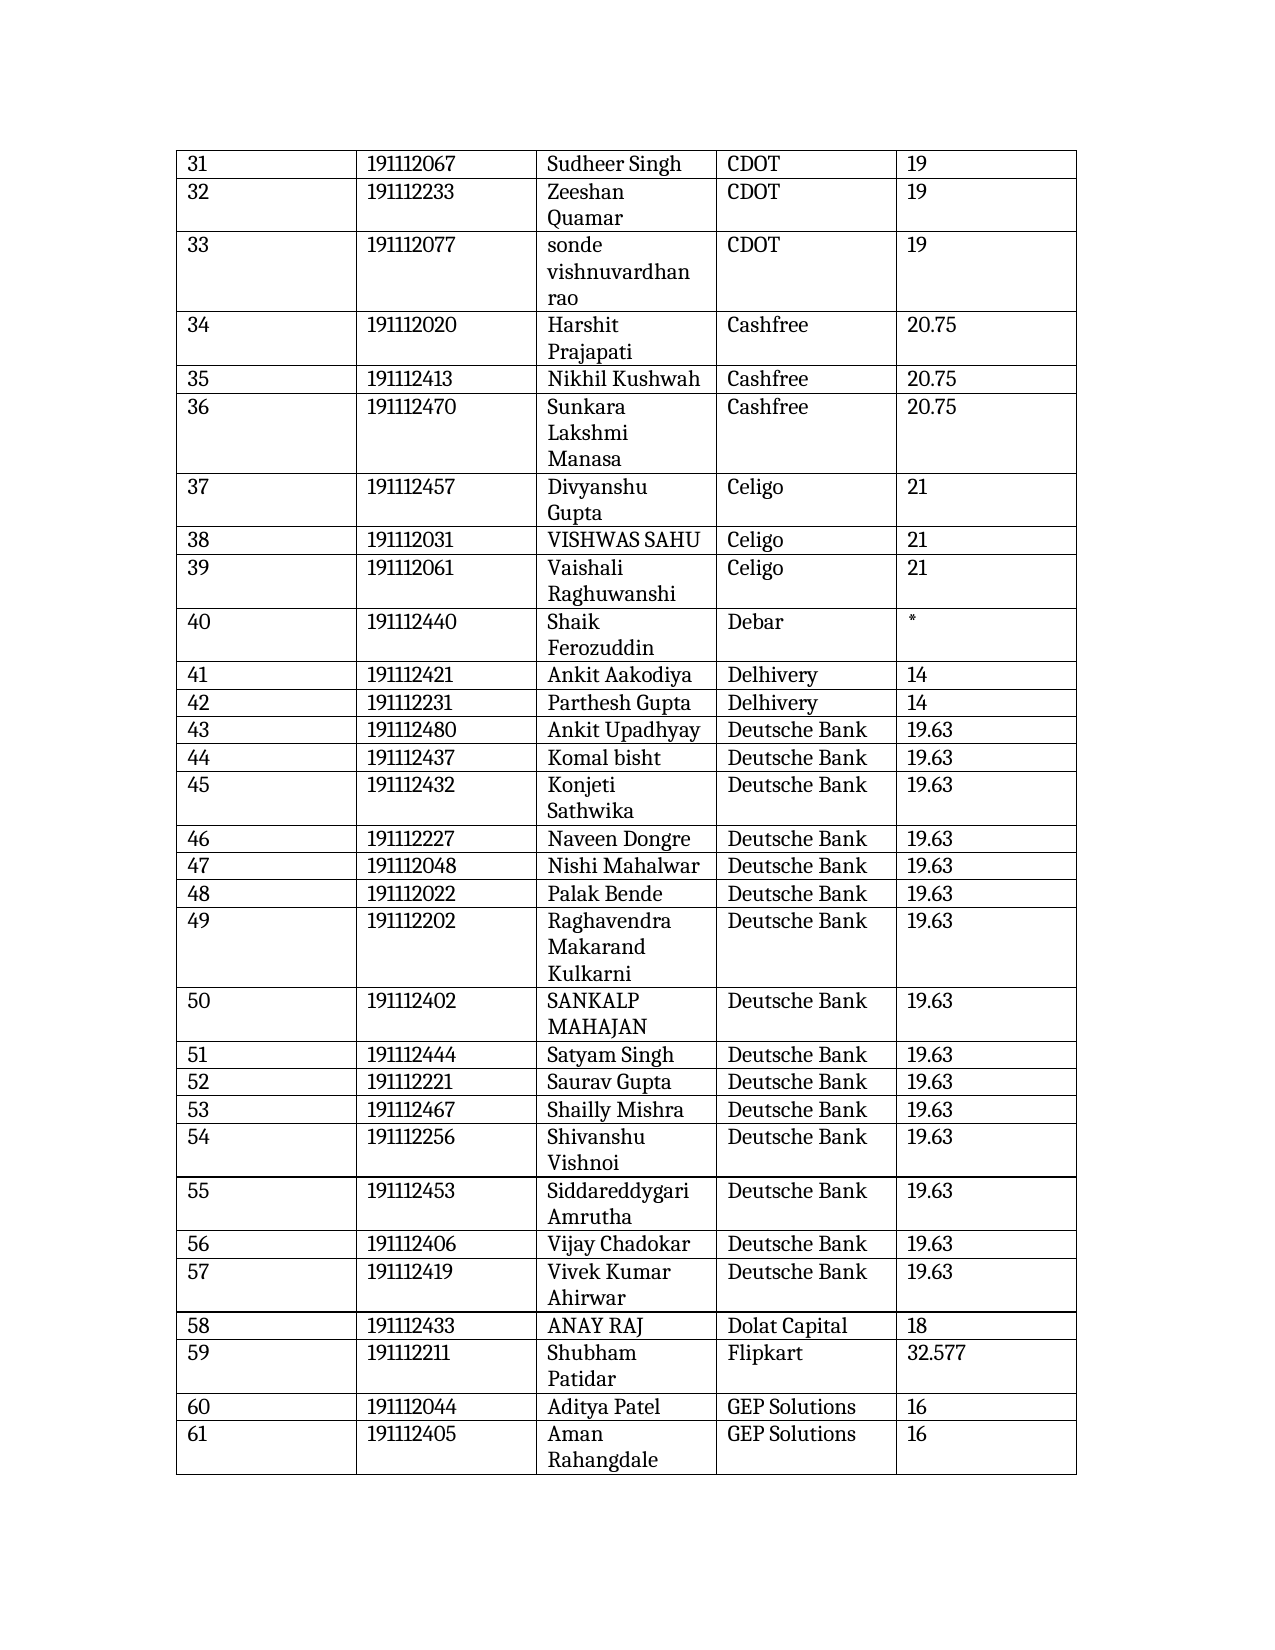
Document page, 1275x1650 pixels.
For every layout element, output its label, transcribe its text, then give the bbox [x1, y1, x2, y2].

table_cell 31 [177, 151, 356, 177]
table_cell 40 [177, 609, 356, 661]
table_cell 191112413 [357, 366, 536, 392]
table_cell sonde vishnuvardhan rao [537, 232, 716, 311]
table_cell Parthesh Gupta [537, 690, 716, 716]
table_cell 55 [177, 1178, 356, 1230]
table_cell Deutsche Bank [717, 1042, 896, 1068]
table_cell 46 [177, 826, 356, 852]
table_cell 191112061 [357, 555, 536, 607]
table_cell 39 [177, 555, 356, 607]
table_cell 191112211 [357, 1340, 536, 1392]
table_cell Deutsche Bank [717, 988, 896, 1041]
table_cell Deutsche Bank [717, 717, 896, 743]
table_cell 19 [897, 232, 1076, 311]
table_cell 37 [177, 474, 356, 526]
table_cell 41 [177, 662, 356, 688]
table_cell Nikhil Kushwah [537, 366, 716, 392]
table_cell Cashfree [717, 366, 896, 392]
table_cell 61 [177, 1421, 356, 1474]
table_cell Divyanshu Gupta [537, 474, 716, 526]
table_cell Celigo [717, 474, 896, 526]
table_cell Nishi Mahalwar [537, 853, 716, 879]
table_cell Vijay Chadokar [537, 1231, 716, 1258]
table_cell 16 [897, 1394, 1076, 1420]
table_cell CDOT [717, 232, 896, 311]
table_cell 19.63 [897, 908, 1076, 987]
table_cell VISHWAS SAHU [537, 527, 716, 554]
table_cell Deutsche Bank [717, 744, 896, 771]
table_cell Aditya Patel [537, 1394, 716, 1420]
table_cell 44 [177, 744, 356, 771]
table_cell CDOT [717, 151, 896, 177]
table_cell 59 [177, 1340, 356, 1392]
table_cell 33 [177, 232, 356, 311]
table_cell Deutsche Bank [717, 1231, 896, 1258]
table_cell 48 [177, 880, 356, 907]
table_cell 42 [177, 690, 356, 716]
table_cell 191112020 [357, 312, 536, 365]
table_cell 43 [177, 717, 356, 743]
table_cell Vaishali Raghuwanshi [537, 555, 716, 607]
table_cell Deutsche Bank [717, 853, 896, 879]
table_cell 19.63 [897, 880, 1076, 907]
table_cell SANKALP MAHAJAN [537, 988, 716, 1041]
table_cell 191112221 [357, 1069, 536, 1095]
table_cell Deutsche Bank [717, 1069, 896, 1095]
table_cell GEP Solutions [717, 1421, 896, 1474]
table_cell Deutsche Bank [717, 1259, 896, 1311]
table_cell Harshit Prajapati [537, 312, 716, 365]
table_cell Deutsche Bank [717, 1096, 896, 1123]
table_cell Celigo [717, 555, 896, 607]
table_cell Deutsche Bank [717, 826, 896, 852]
table_cell 21 [897, 555, 1076, 607]
table_cell 191112421 [357, 662, 536, 688]
table_cell Delhivery [717, 690, 896, 716]
table_cell Satyam Singh [537, 1042, 716, 1068]
table_cell 19.63 [897, 1042, 1076, 1068]
table_cell Celigo [717, 527, 896, 554]
table_cell Shubham Patidar [537, 1340, 716, 1392]
table_cell 191112440 [357, 609, 536, 661]
table_cell 47 [177, 853, 356, 879]
table_cell 60 [177, 1394, 356, 1420]
table_cell 38 [177, 527, 356, 554]
table_cell 49 [177, 908, 356, 987]
table_cell ANAY RAJ [537, 1313, 716, 1339]
table_cell 52 [177, 1069, 356, 1095]
table_cell 36 [177, 394, 356, 472]
table_cell Debar [717, 609, 896, 661]
table_cell 191112227 [357, 826, 536, 852]
table_cell Cashfree [717, 312, 896, 365]
table_cell 19.63 [897, 1124, 1076, 1176]
table_cell Deutsche Bank [717, 772, 896, 824]
table_cell 191112406 [357, 1231, 536, 1258]
table_cell Shivanshu Vishnoi [537, 1124, 716, 1176]
table_cell 51 [177, 1042, 356, 1068]
table_cell 21 [897, 474, 1076, 526]
table_cell 191112077 [357, 232, 536, 311]
table_cell 191112048 [357, 853, 536, 879]
table_cell 191112419 [357, 1259, 536, 1311]
table_cell 32.577 [897, 1340, 1076, 1392]
table_cell Deutsche Bank [717, 1124, 896, 1176]
table_cell Sudheer Singh [537, 151, 716, 177]
table_cell 19.63 [897, 853, 1076, 879]
table_cell 56 [177, 1231, 356, 1258]
table_cell Zeeshan Quamar [537, 179, 716, 231]
table_cell Deutsche Bank [717, 1178, 896, 1230]
table_cell 32 [177, 179, 356, 231]
table_cell Flipkart [717, 1340, 896, 1392]
table_cell 14 [897, 662, 1076, 688]
table_cell Saurav Gupta [537, 1069, 716, 1095]
table_cell 19.63 [897, 717, 1076, 743]
table_cell 191112044 [357, 1394, 536, 1420]
table_cell Konjeti Sathwika [537, 772, 716, 824]
table_cell Ankit Aakodiya [537, 662, 716, 688]
table_cell Naveen Dongre [537, 826, 716, 852]
table_cell 53 [177, 1096, 356, 1123]
table_cell Raghavendra Makarand Kulkarni [537, 908, 716, 987]
table_cell 19.63 [897, 1096, 1076, 1123]
table_cell 35 [177, 366, 356, 392]
table_cell Ankit Upadhyay [537, 717, 716, 743]
table_cell 19.63 [897, 988, 1076, 1041]
table_cell Aman Rahangdale [537, 1421, 716, 1474]
table_cell 191112402 [357, 988, 536, 1041]
table_cell 45 [177, 772, 356, 824]
table_cell 191112031 [357, 527, 536, 554]
table_cell 19.63 [897, 1231, 1076, 1258]
table_cell 19.63 [897, 1259, 1076, 1311]
table_cell 191112231 [357, 690, 536, 716]
table_cell 191112233 [357, 179, 536, 231]
table_cell 191112480 [357, 717, 536, 743]
table_cell 19.63 [897, 1178, 1076, 1230]
table_cell Komal bisht [537, 744, 716, 771]
table_cell 19.63 [897, 744, 1076, 771]
table_cell 57 [177, 1259, 356, 1311]
table_cell 20.75 [897, 312, 1076, 365]
table_cell GEP Solutions [717, 1394, 896, 1420]
table_cell Shailly Mishra [537, 1096, 716, 1123]
table_cell 19.63 [897, 772, 1076, 824]
table_cell 191112405 [357, 1421, 536, 1474]
table_cell 191112067 [357, 151, 536, 177]
table_cell 191112457 [357, 474, 536, 526]
table_cell 191112433 [357, 1313, 536, 1339]
table_cell 191112470 [357, 394, 536, 472]
table_cell 191112444 [357, 1042, 536, 1068]
table_cell 19 [897, 151, 1076, 177]
table_cell 191112022 [357, 880, 536, 907]
table_cell CDOT [717, 179, 896, 231]
table_cell 14 [897, 690, 1076, 716]
table_cell 19.63 [897, 826, 1076, 852]
table_cell Delhivery [717, 662, 896, 688]
table_cell Sunkara Lakshmi Manasa [537, 394, 716, 472]
table_cell * [897, 609, 1076, 661]
table_cell 58 [177, 1313, 356, 1339]
table_cell Vivek Kumar Ahirwar [537, 1259, 716, 1311]
table_cell 21 [897, 527, 1076, 554]
table_cell 191112256 [357, 1124, 536, 1176]
table_cell 16 [897, 1421, 1076, 1474]
table_cell Dolat Capital [717, 1313, 896, 1339]
table_cell 54 [177, 1124, 356, 1176]
table_cell 191112437 [357, 744, 536, 771]
table_cell 191112467 [357, 1096, 536, 1123]
table_cell 50 [177, 988, 356, 1041]
table_cell Deutsche Bank [717, 880, 896, 907]
table_cell Shaik Ferozuddin [537, 609, 716, 661]
table_cell 19 [897, 179, 1076, 231]
table_cell 191112432 [357, 772, 536, 824]
table_cell 20.75 [897, 394, 1076, 472]
table_cell Deutsche Bank [717, 908, 896, 987]
table_cell Palak Bende [537, 880, 716, 907]
table_cell Siddareddygari Amrutha [537, 1178, 716, 1230]
table_cell 18 [897, 1313, 1076, 1339]
table_cell 19.63 [897, 1069, 1076, 1095]
table_cell 20.75 [897, 366, 1076, 392]
table_cell 191112202 [357, 908, 536, 987]
table_cell 191112453 [357, 1178, 536, 1230]
table_cell Cashfree [717, 394, 896, 472]
table_cell 34 [177, 312, 356, 365]
